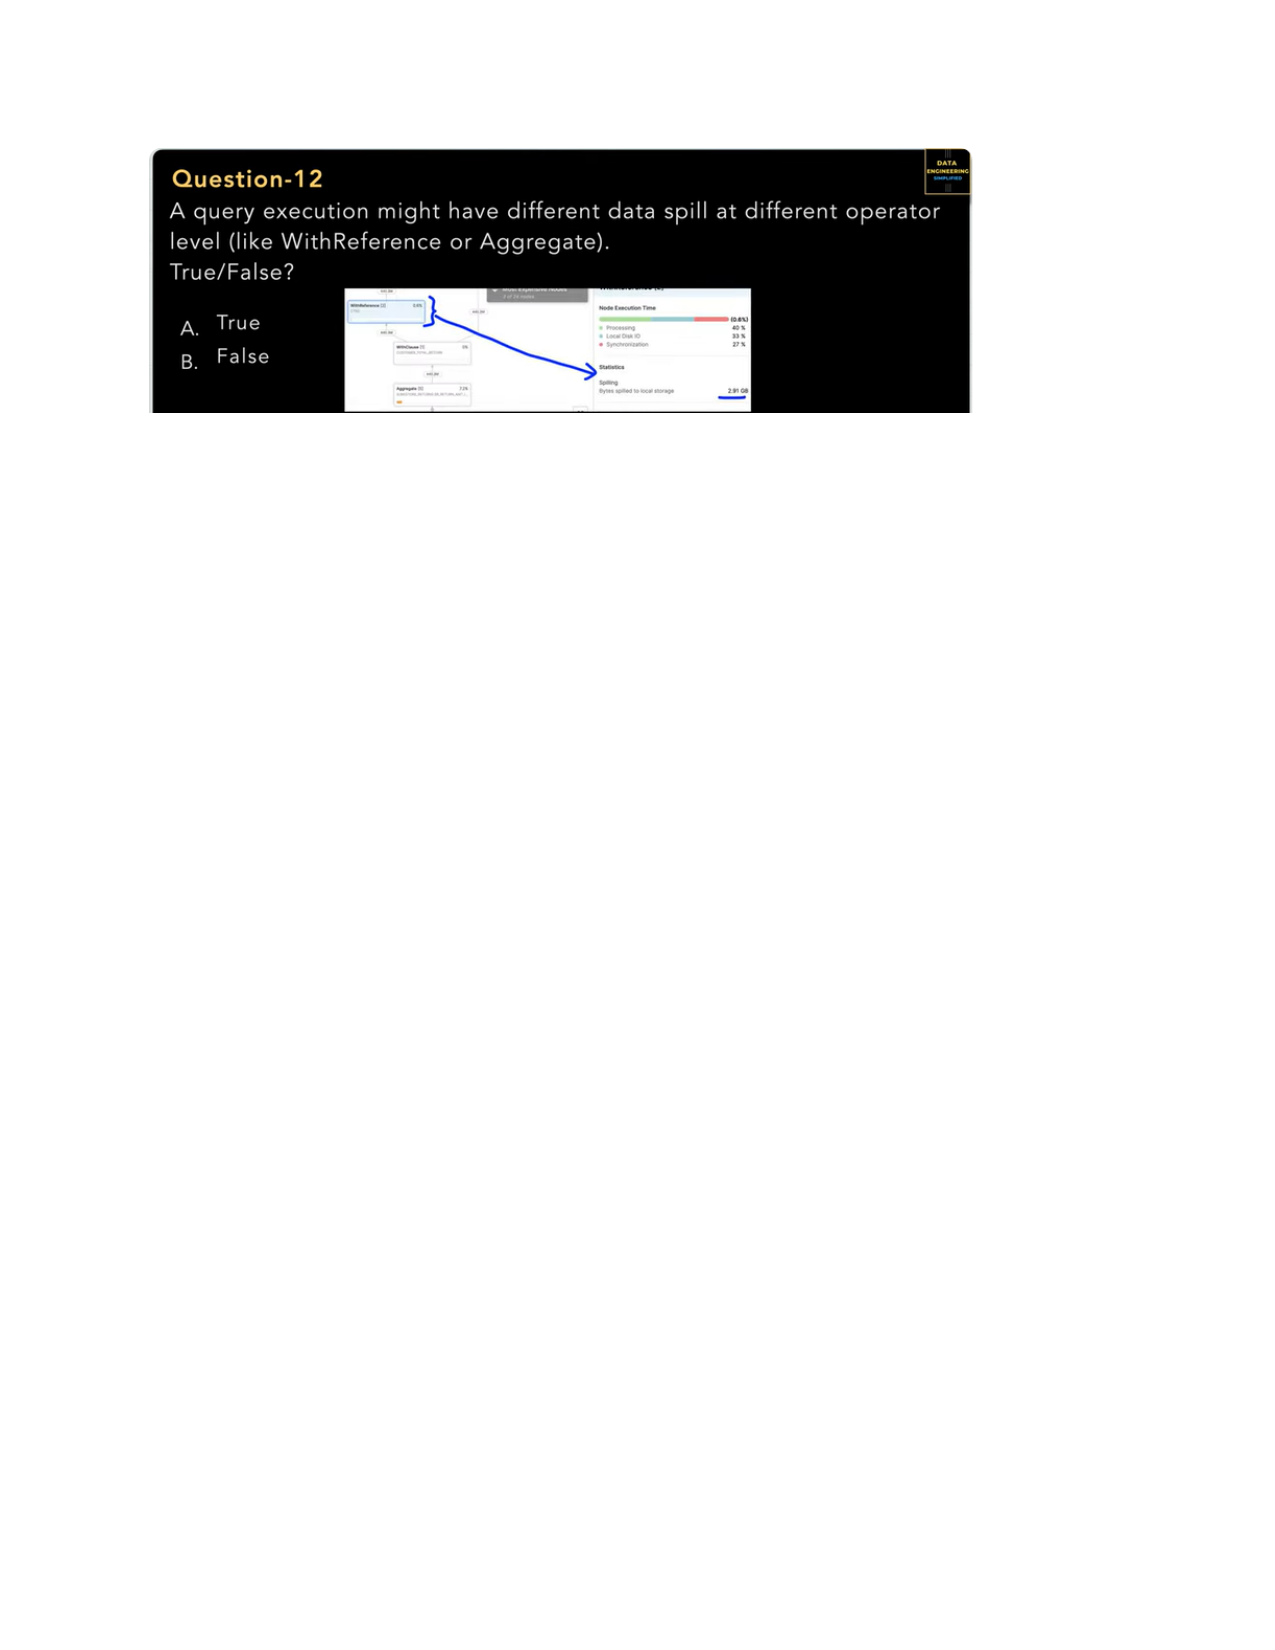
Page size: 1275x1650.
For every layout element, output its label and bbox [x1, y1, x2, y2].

picture [147, 147, 989, 413]
